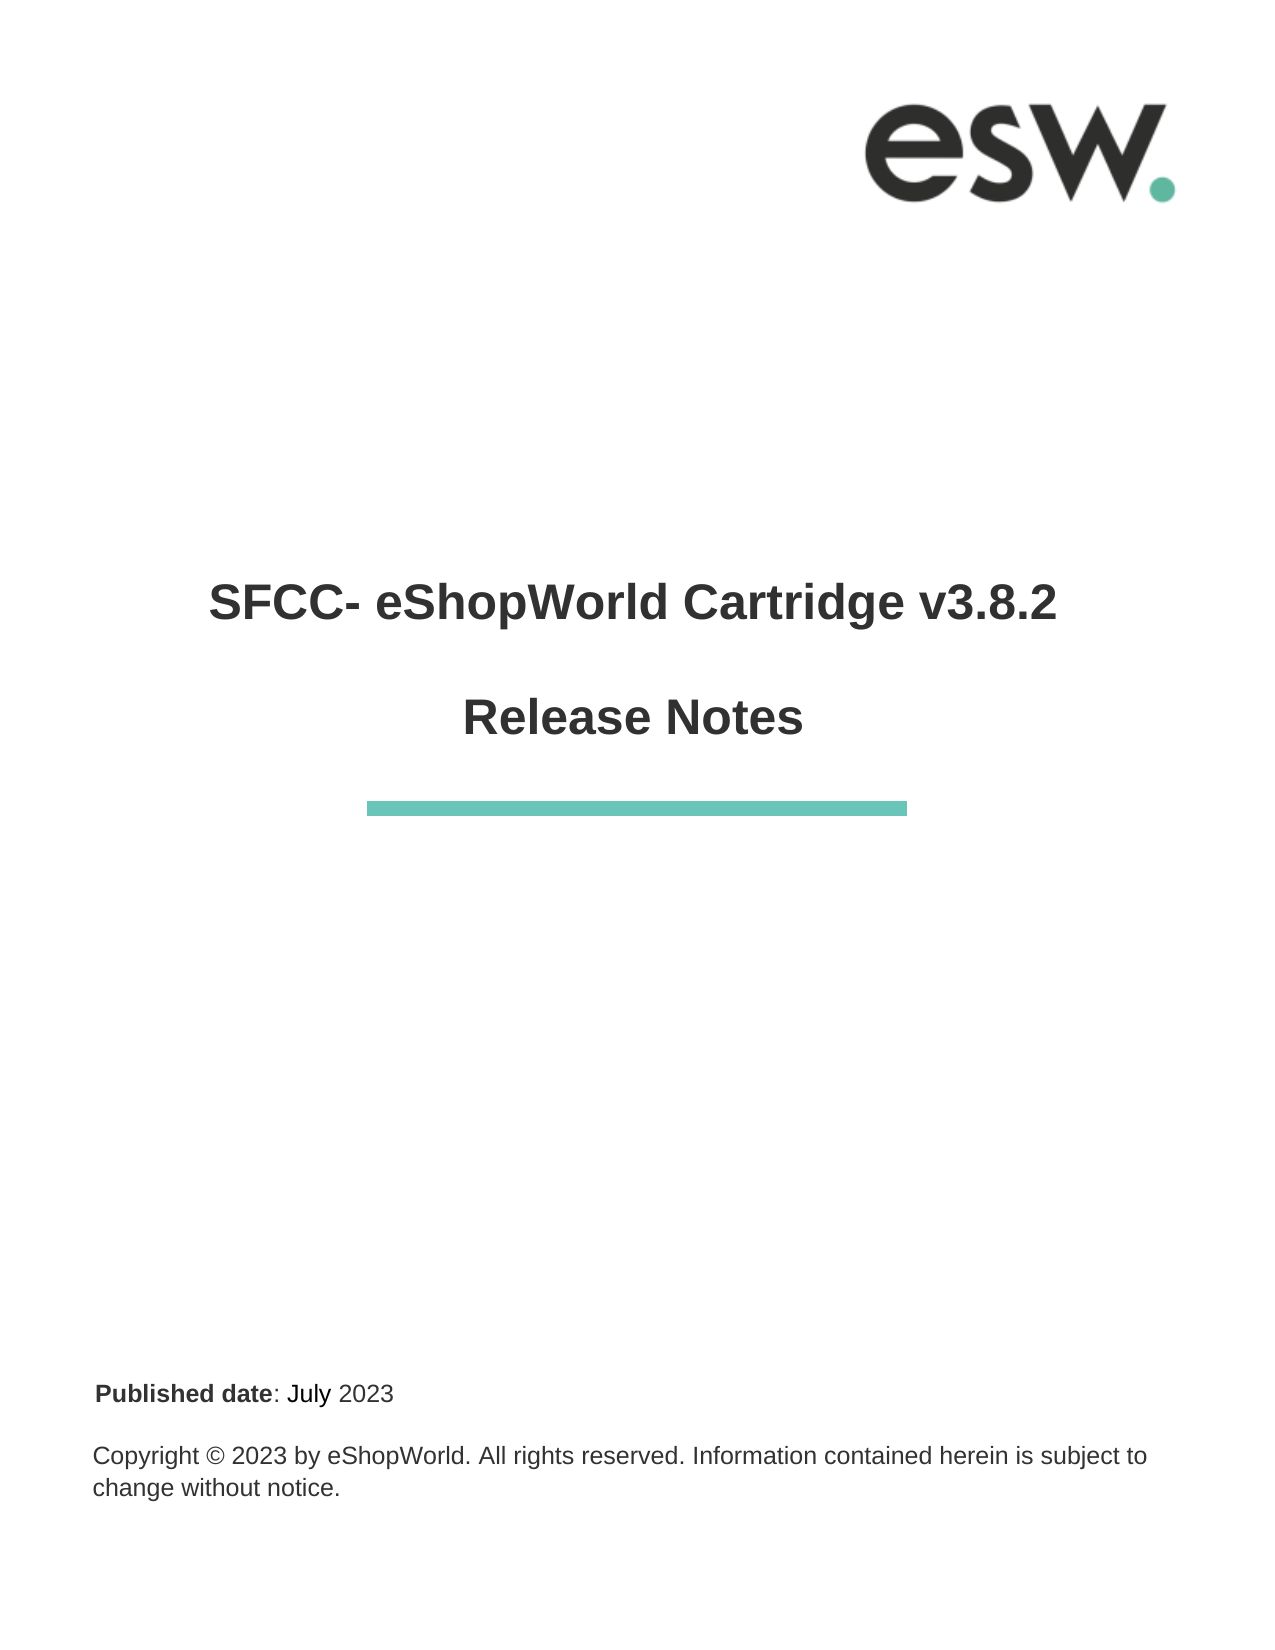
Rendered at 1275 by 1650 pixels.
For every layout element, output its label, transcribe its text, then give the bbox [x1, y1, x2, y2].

picture [855, 91, 1186, 216]
text Copyright © 2023 by eShopWorld. All rights reserved. Information contained herein is subject to change without notice. [92, 1441, 1151, 1502]
text Published date: July 2023 [81, 1378, 1185, 1407]
text Release Notes [81, 687, 1185, 745]
text SFCC- eShopWorld Cartridge v3.8.2 [81, 572, 1185, 630]
